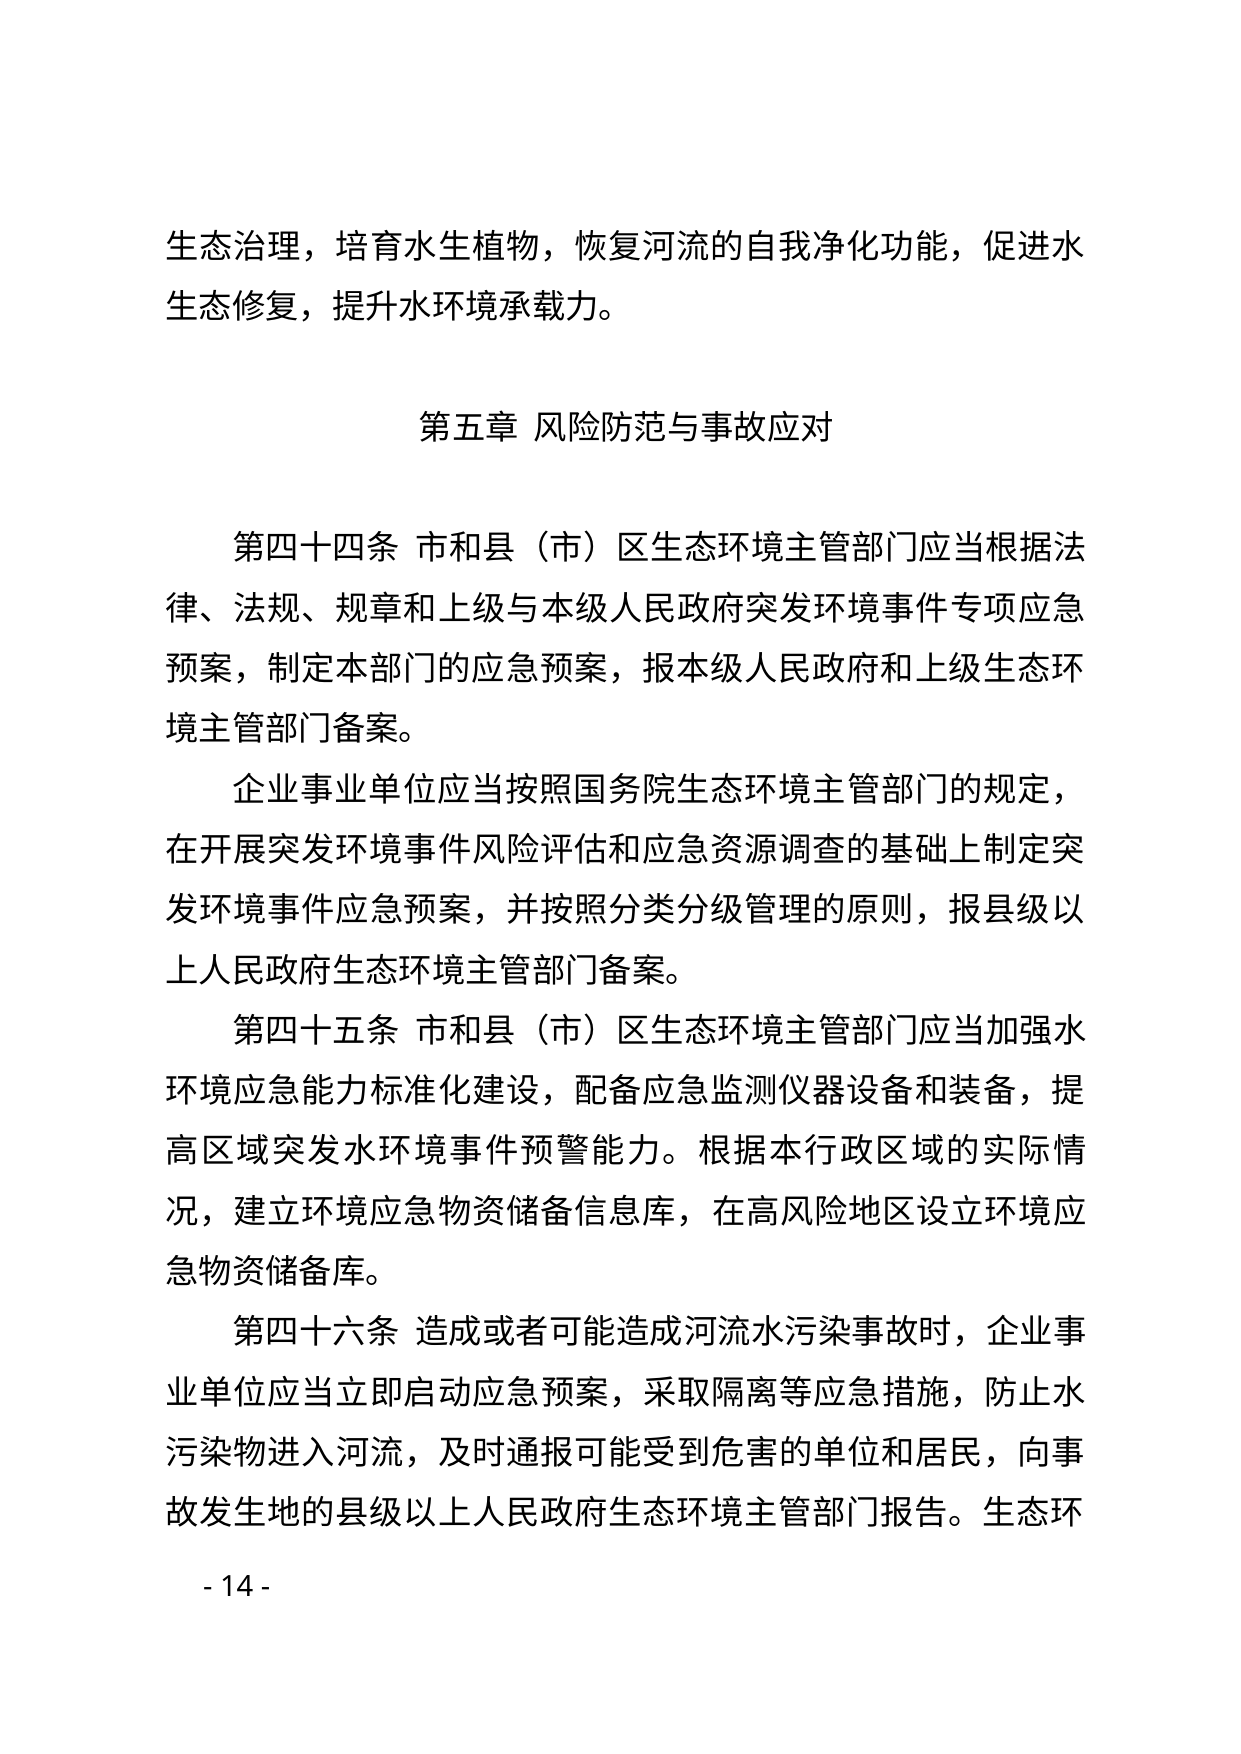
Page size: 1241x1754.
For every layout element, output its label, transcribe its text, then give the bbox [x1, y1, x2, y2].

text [165, 1299, 1087, 1540]
text 企业事业单位应当按照国务院生态环境主管部门的规定，在开展突发环境事件风险评估和应急资源调查的基础上制定突发环境事件应急预案，并按照分类分级管理的原则，报县级以上人民政府生态环境主管部门备案。 [165, 756, 1087, 998]
text 第四十五条 市和县（市）区生态环境主管部门应当加强水环境应急能力标准化建设，配备应急监测仪器设备和装备，提高区域突发水环境事件预警能力。根据本行政区域的实际情况，建立环境应急物资储备信息库，在高风险地区设立环境应急物资储备库。 [165, 998, 1087, 1299]
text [165, 213, 1087, 334]
text 第五章 风险防范与事故应对 [165, 394, 1087, 455]
text 第四十四条 市和县（市）区生态环境主管部门应当根据法律、法规、规章和上级与本级人民政府突发环境事件专项应急预案，制定本部门的应急预案，报本级人民政府和上级生态环境主管部门备案。 [165, 515, 1087, 756]
